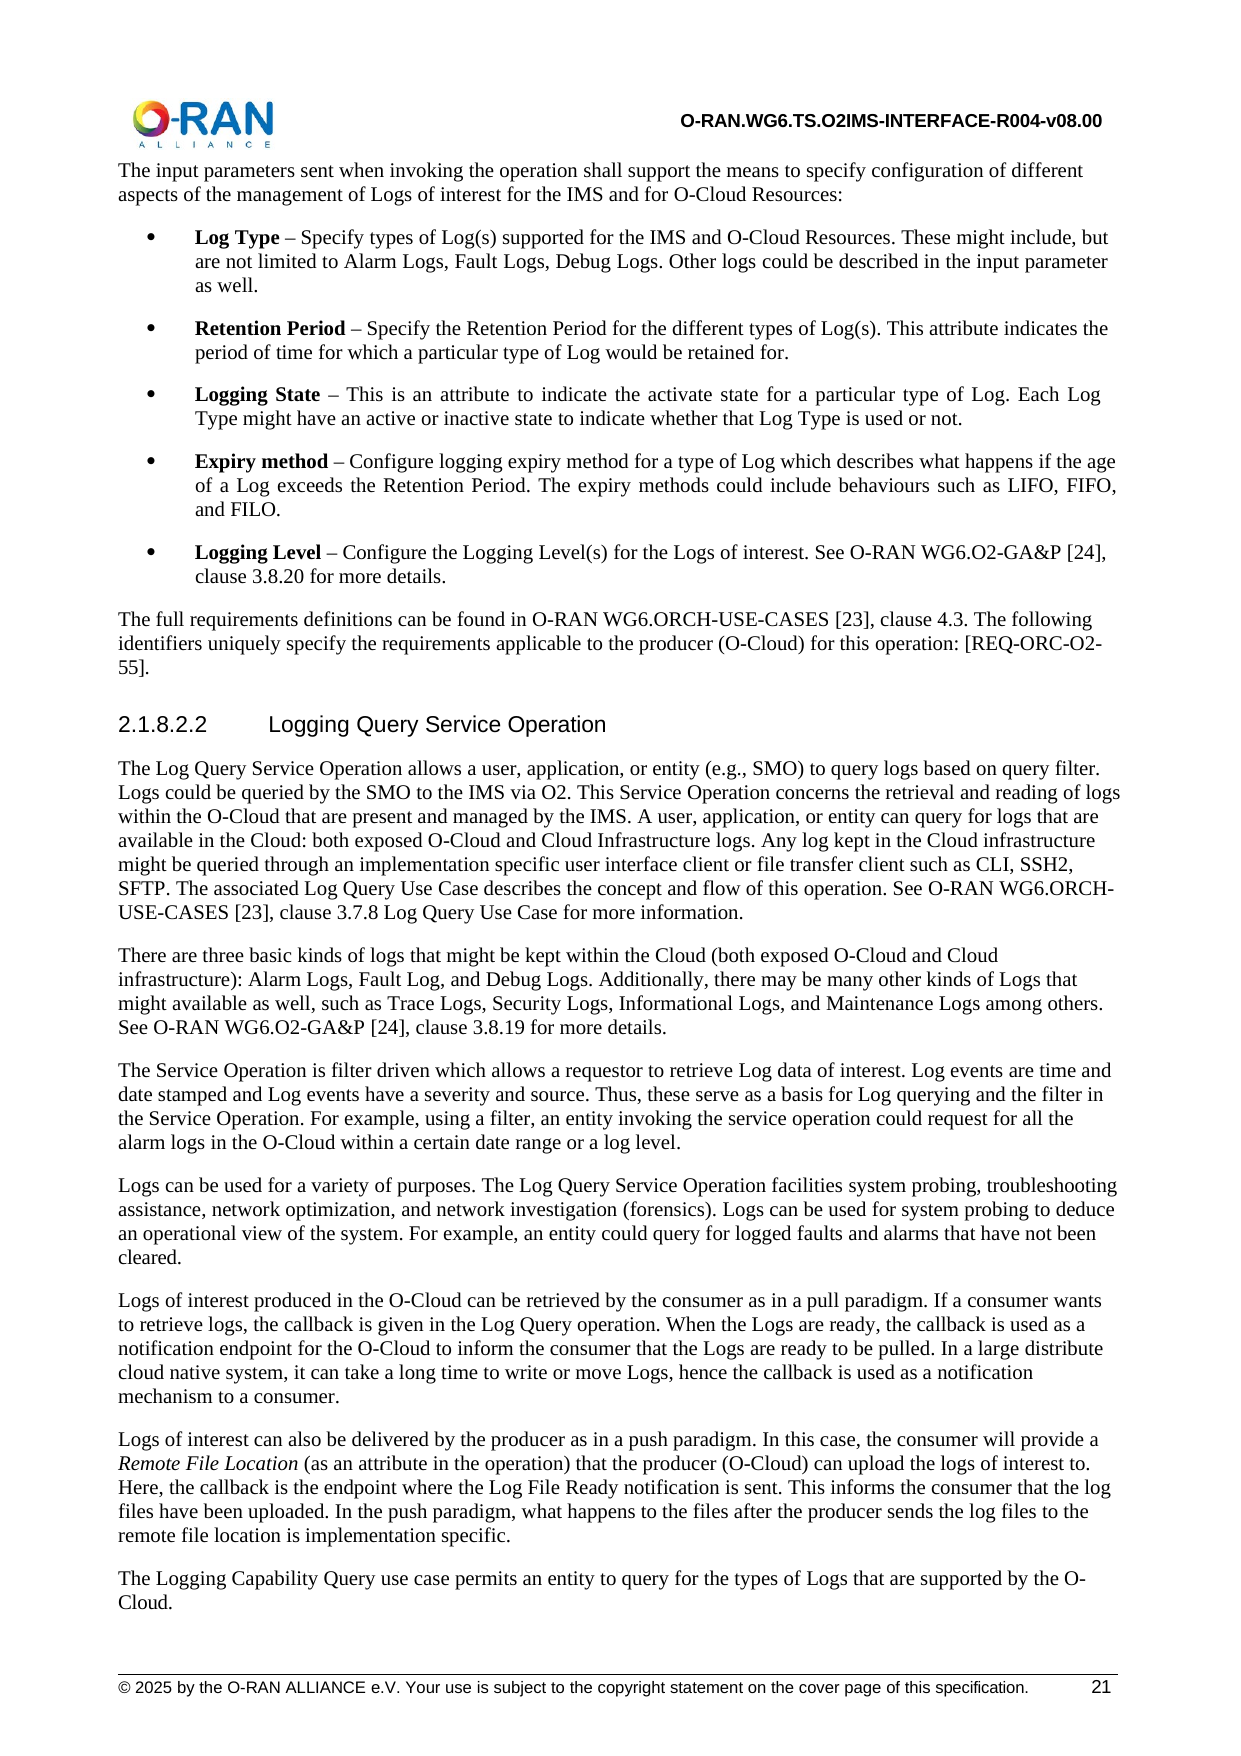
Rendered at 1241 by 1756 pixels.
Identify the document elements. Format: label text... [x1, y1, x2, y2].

list Logging State – This is an attribute to indicate the activate state for a particular type of Log. Each Log Type might have an active or inactive state to indicate whether that Log Type is used or not. [147, 382, 1101, 430]
text The full requirements definitions can be found in O-RAN WG6.ORCH-USE-CASES [23], clause 4.3. The following identifiers uniquely specify the requirements applicable to the producer (O-Cloud) for this operation: [REQ-ORC-O2- 55]. [118, 607, 1109, 679]
text The Service Operation is filter driven which allows a requestor to retrieve Log data of interest. Log events are time and date stamped and Log events have a severity and source. Thus, these serve as a basis for Log querying and the filter in the Service Operation. For example, using a filter, an entity invoking the service operation could request for all the alarm logs in the O-Cloud within a certain date range or a log level. [118, 1058, 1119, 1154]
text Logs of interest produced in the O-Cloud can be retrieved by the consumer as in a pull paradigm. If a consumer wants to retrieve logs, the callback is given in the Log Query operation. When the Logs are ready, the callback is used as a notification endpoint for the O-Cloud to inform the consumer that the Logs are ready to be pulled. In a large distribute cloud native system, it can take a long time to write or move Logs, hence the callback is used as a notification mechanism to a consumer. [118, 1288, 1109, 1408]
text There are three basic kinds of logs that might be kept within the Cloud (both exposed O-Cloud and Cloud infrastructure): Alarm Logs, Fault Log, and Debug Logs. Additionally, there may be many other kinds of Logs that might available as well, such as Trace Logs, Security Logs, Informational Logs, and Maintenance Logs among others. See O-RAN WG6.O2-GA&P [24], clause 3.8.19 for more details. [118, 943, 1109, 1039]
list Logging Level – Configure the Logging Level(s) for the Logs of interest. See O-RAN WG6.O2-GA&P [24], clause 3.8.20 for more details. [147, 540, 1107, 588]
picture [130, 98, 276, 150]
list Log Type – Specify types of Log(s) supported for the IMS and O-Cloud Resources. These might include, but are not limited to Alarm Logs, Fault Logs, Debug Logs. Other logs could be described in the input parameter as well. [147, 224, 1109, 297]
text The Log Query Service Operation allows a user, application, or entity (e.g., SMO) to query logs based on query filter. Logs could be queried by the SMO to the IMS via O2. This Service Operation concerns the retrieval and reading of logs within the O-Cloud that are present and managed by the IMS. A user, application, or entity can query for logs that are available in the Cloud: both exposed O-Cloud and Cloud Infrastructure logs. Any log kept in the Cloud infrastructure might be queried through an implementation specific user interface client or file transfer client such as CLI, SSH2, SFTP. The associated Log Query Use Case describes the concept and flow of this operation. See O-RAN WG6.ORCH- USE-CASES [23], clause 3.7.8 Log Query Use Case for more information. [118, 756, 1120, 924]
subtitle Logging Query Service Operation [118, 711, 1178, 737]
text The Logging Capability Query use case permits an entity to query for the types of Logs that are supported by the O- Cloud. [118, 1566, 1109, 1614]
text The input parameters sent when invoking the operation shall support the means to specify configuration of different aspects of the management of Logs of interest for the IMS and for O-Cloud Resources: [118, 158, 1109, 206]
list Expiry method – Configure logging expiry method for a type of Log which describes what happens if the age of a Log exceeds the Retention Period. The expiry methods could include behaviours such as LIFO, FIFO, and FILO. [147, 449, 1117, 521]
text Logs of interest can also be delivered by the producer as in a push paradigm. In this case, the consumer will provide a Remote File Location (as an attribute in the operation) that the producer (O-Cloud) can upload the logs of interest to. Here, the callback is the endpoint where the Log File Ready notification is sent. This informs the consumer that the log files have been uploaded. In the push paradigm, what happens to the files after the producer sends the log files to the remote file location is implementation specific. [118, 1427, 1122, 1547]
text Logs can be used for a variety of purposes. The Log Query Service Operation facilities system probing, troubleshooting assistance, network optimization, and network investigation (forensics). Logs can be used for system probing to deduce an operational view of the system. For example, an entity could query for logged faults and alarms that have not been cleared. [118, 1173, 1122, 1269]
list Retention Period – Specify the Retention Period for the different types of Log(s). This attribute indicates the period of time for which a particular type of Log would be retained for. [147, 316, 1108, 364]
